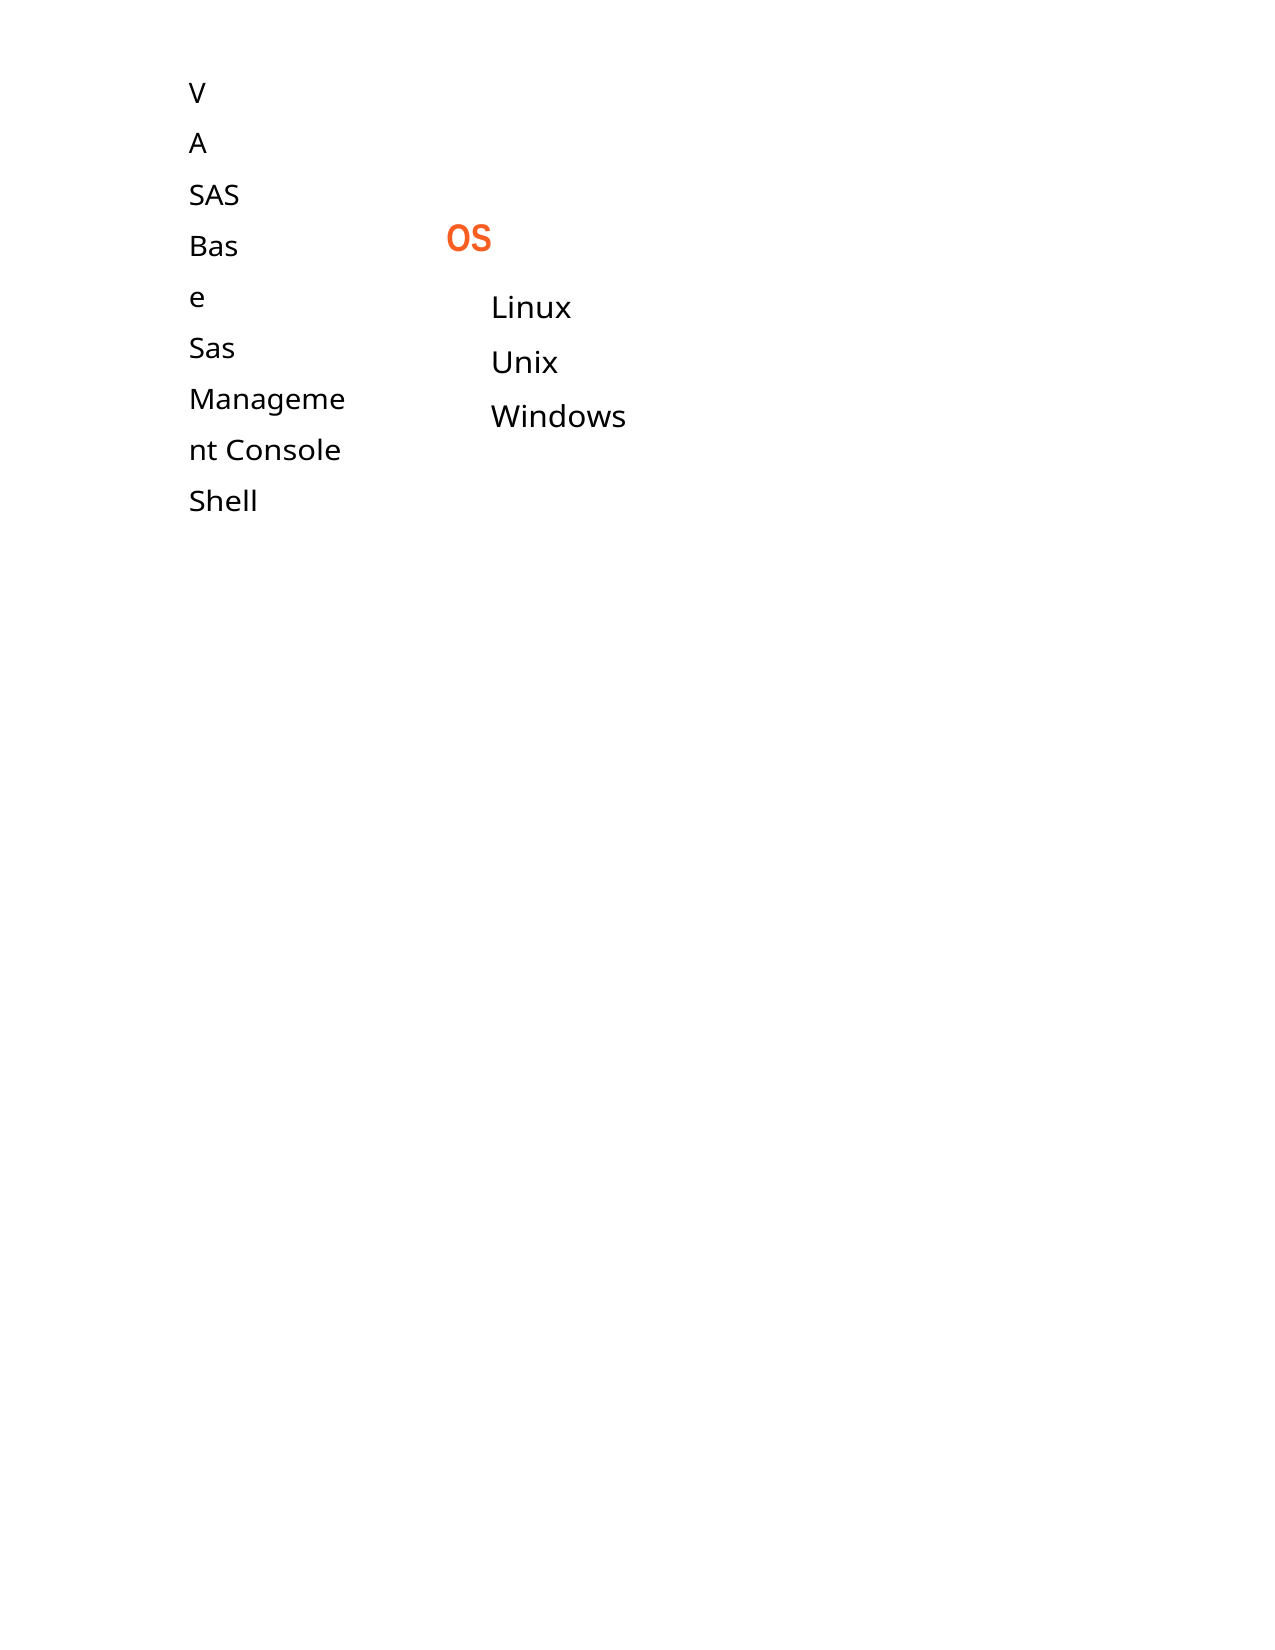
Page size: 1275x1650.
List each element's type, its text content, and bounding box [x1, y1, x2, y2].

text Management Console Shell [188, 379, 360, 519]
text Linux Unix Windows [491, 286, 638, 437]
text SAS Base Sas [188, 175, 251, 366]
text OS [446, 215, 850, 260]
